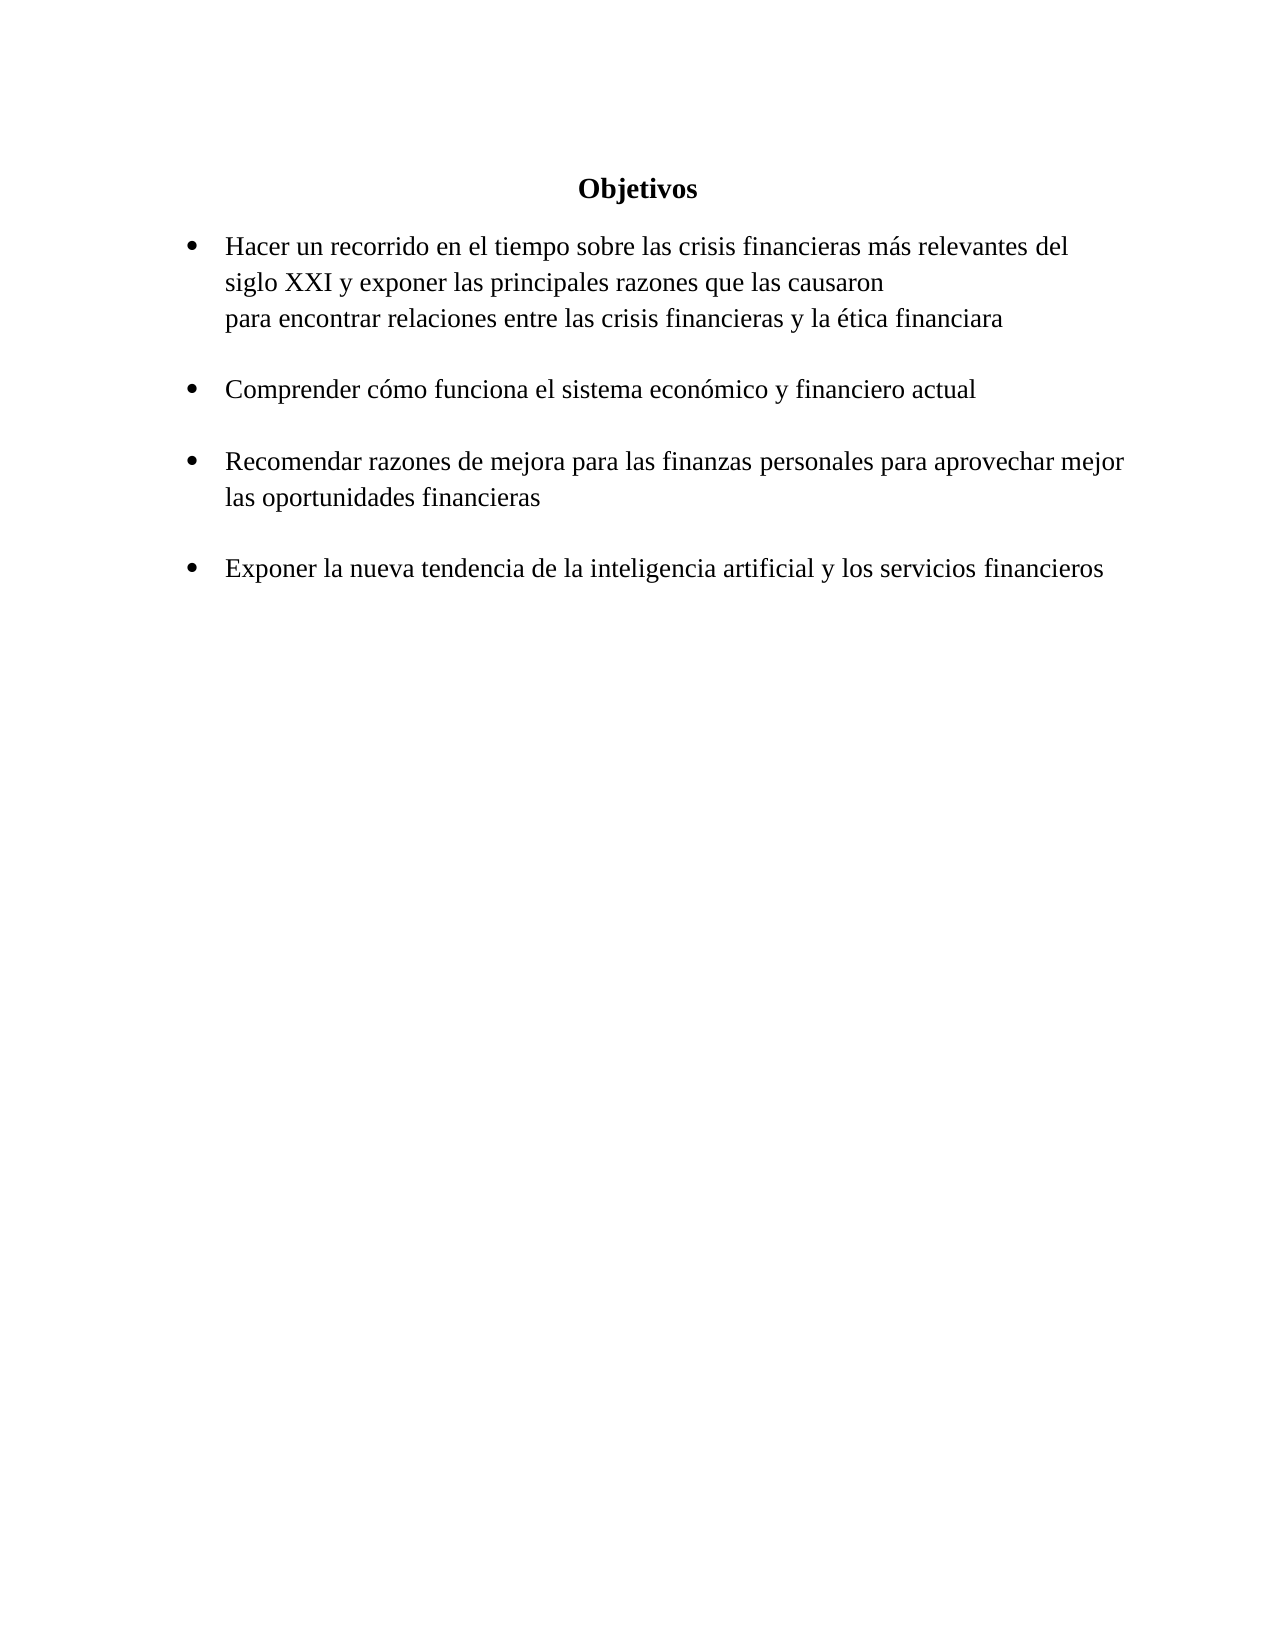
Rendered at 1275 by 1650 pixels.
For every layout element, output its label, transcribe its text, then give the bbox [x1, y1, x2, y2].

text Objetivos [150, 171, 1125, 204]
subtitle Comprender cómo funciona el sistema económico y financiero actual ​ [187, 373, 1125, 404]
subtitle Recomendar razones de mejora para las finanzas personales para aprovechar mejor las oportunidades financieras​ [187, 445, 1125, 512]
subtitle Exponer la nueva tendencia de la inteligencia artificial y los servicios financieros [187, 552, 1125, 583]
subtitle Hacer un recorrido en el tiempo sobre las crisis financieras más relevantes del siglo XXI y exponer las principales razones que las causaron para encontrar relaciones entre las crisis financieras y la ética financiara​ [187, 230, 1125, 333]
